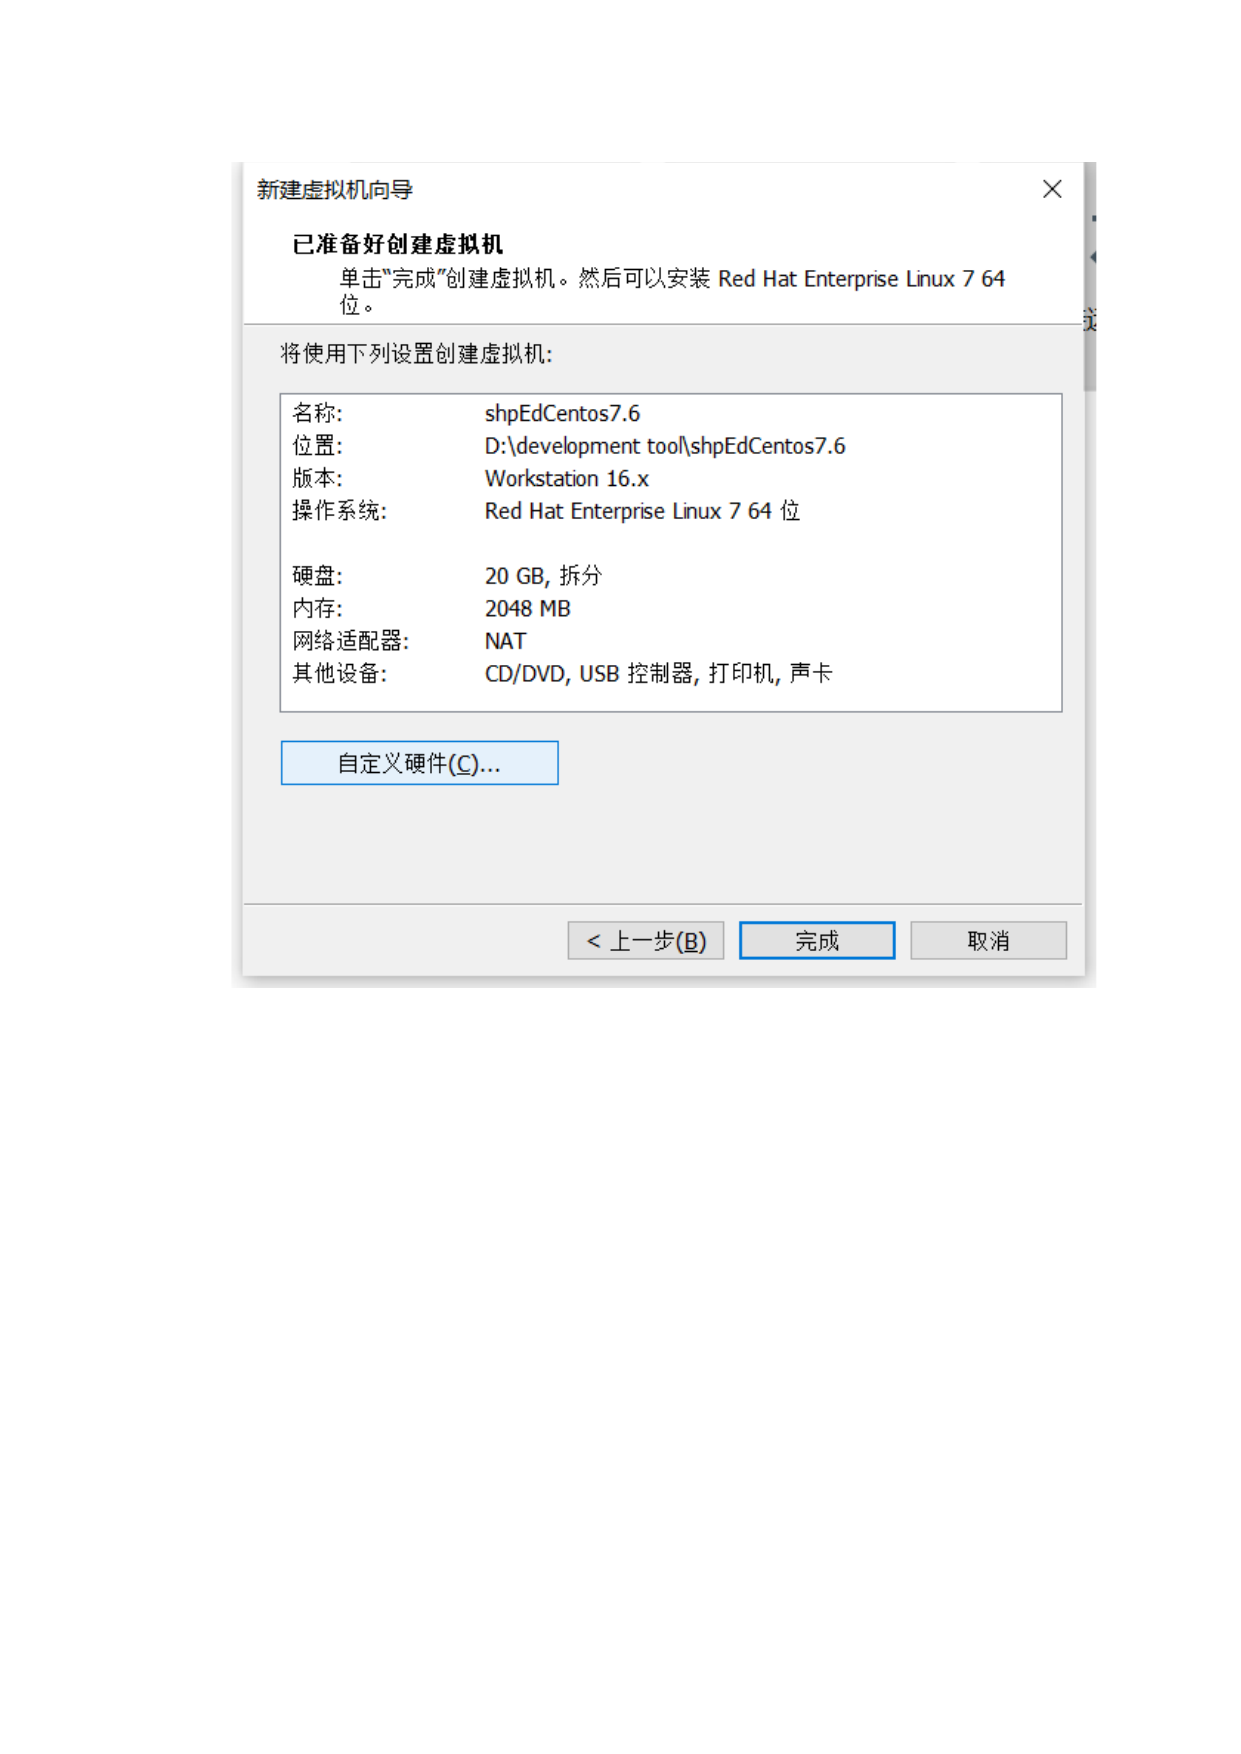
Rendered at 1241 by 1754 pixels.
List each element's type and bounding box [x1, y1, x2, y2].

picture [231, 162, 1097, 988]
